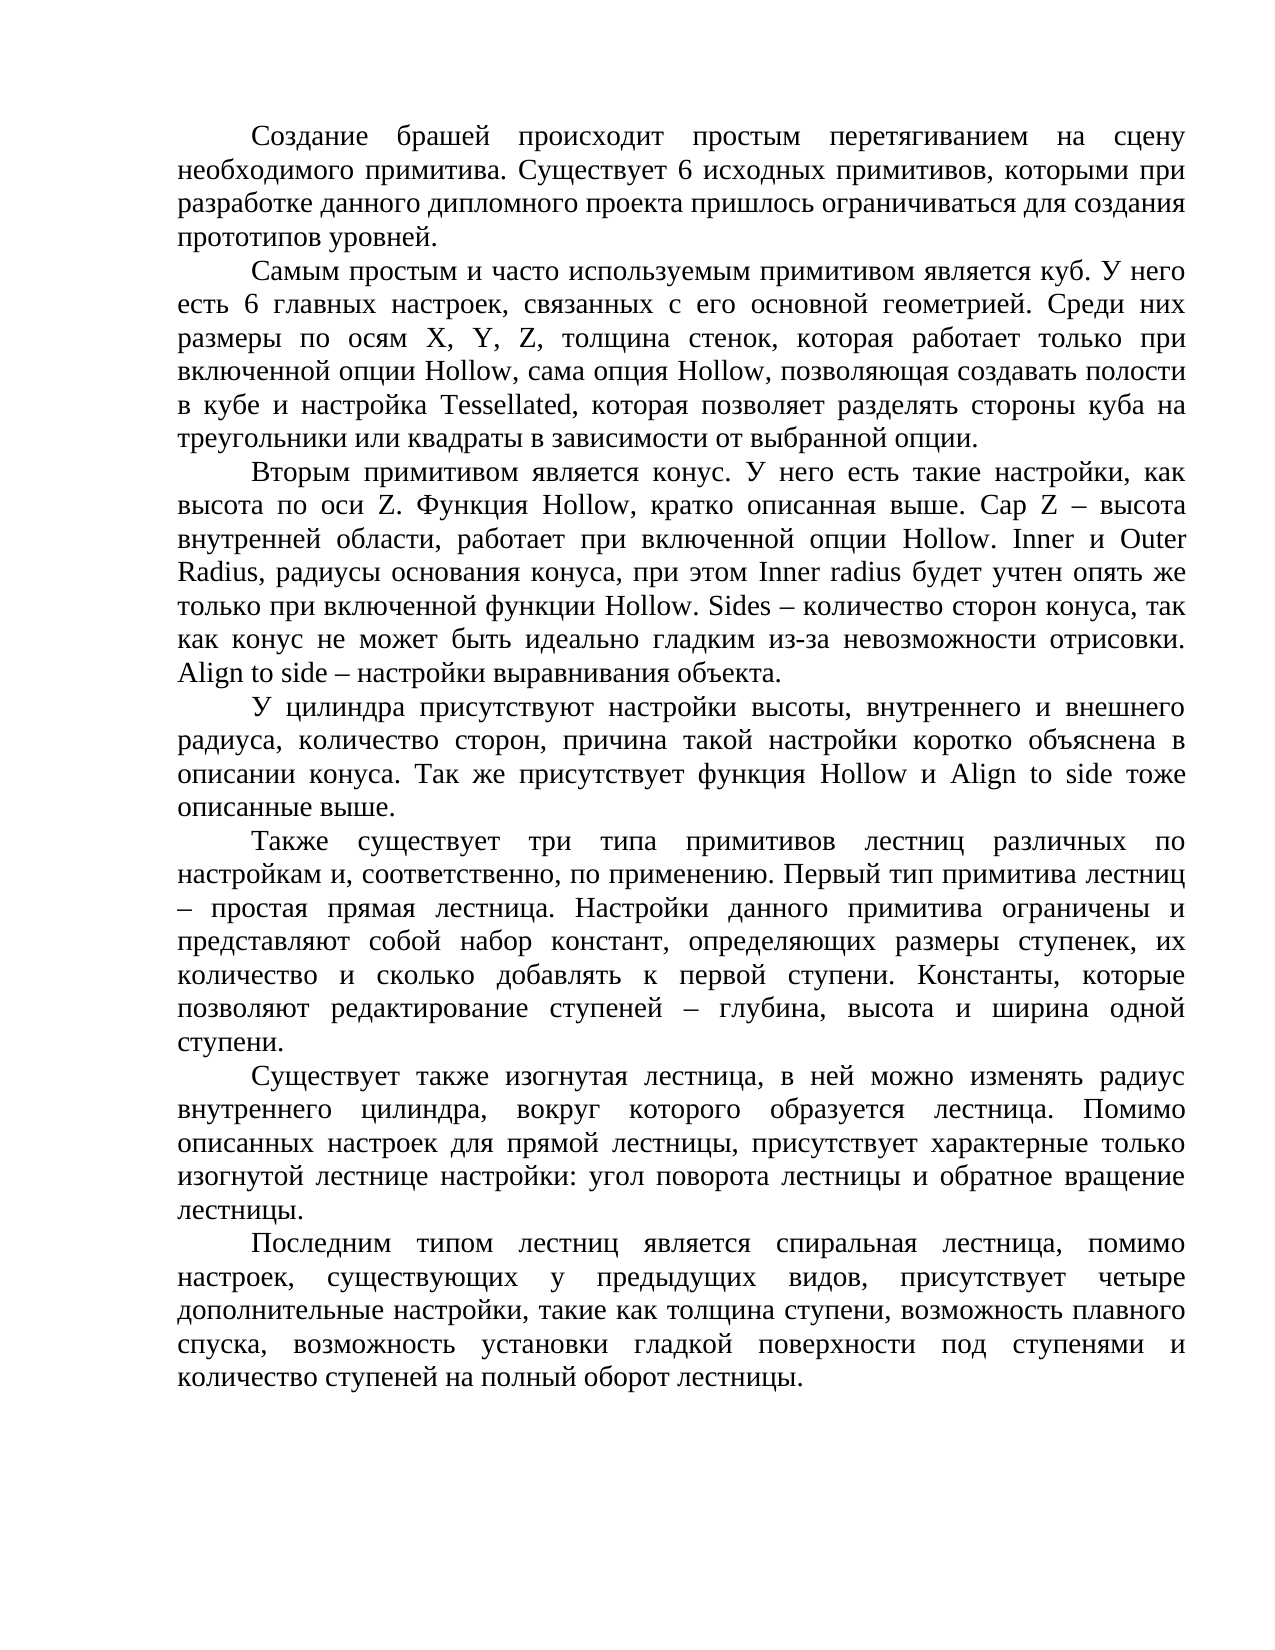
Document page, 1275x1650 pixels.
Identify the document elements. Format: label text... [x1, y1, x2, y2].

text Также существует три типа примитивов лестниц различных по настройкам и, соответственно, по применению. Первый тип примитива лестниц – простая прямая лестница. Настройки данного примитива ограничены и представляют собой набор констант, определяющих размеры ступенек, их количество и сколько добавлять к первой ступени. Константы, которые позволяют редактирование ступеней – глубина, высота и ширина одной ступени. [177, 823, 1186, 1058]
text Существует также изогнутая лестница, в ней можно изменять радиус внутреннего цилиндра, вокруг которого образуется лестница. Помимо описанных настроек для прямой лестницы, присутствует характерные только изогнутой лестнице настройки: угол поворота лестницы и обратное вращение лестницы. [177, 1058, 1186, 1225]
text У цилиндра присутствуют настройки высоты, внутреннего и внешнего радиуса, количество сторон, причина такой настройки коротко объяснена в описании конуса. Так же присутствует функция Hollow и Align to side тоже описанные выше. [177, 689, 1186, 823]
text Вторым примитивом является конус. У него есть такие настройки, как высота по оси Z. Функция Hollow, кратко описанная выше. Cap Z – высота внутренней области, работает при включенной опции Hollow. Inner и Outer Radius, радиусы основания конуса, при этом Inner radius будет учтен опять же только при включенной функции Hollow. Sides – количество сторон конуса, так как конус не может быть идеально гладким из-за невозможности отрисовки. Align to side – настройки выравнивания объекта. [177, 454, 1186, 689]
